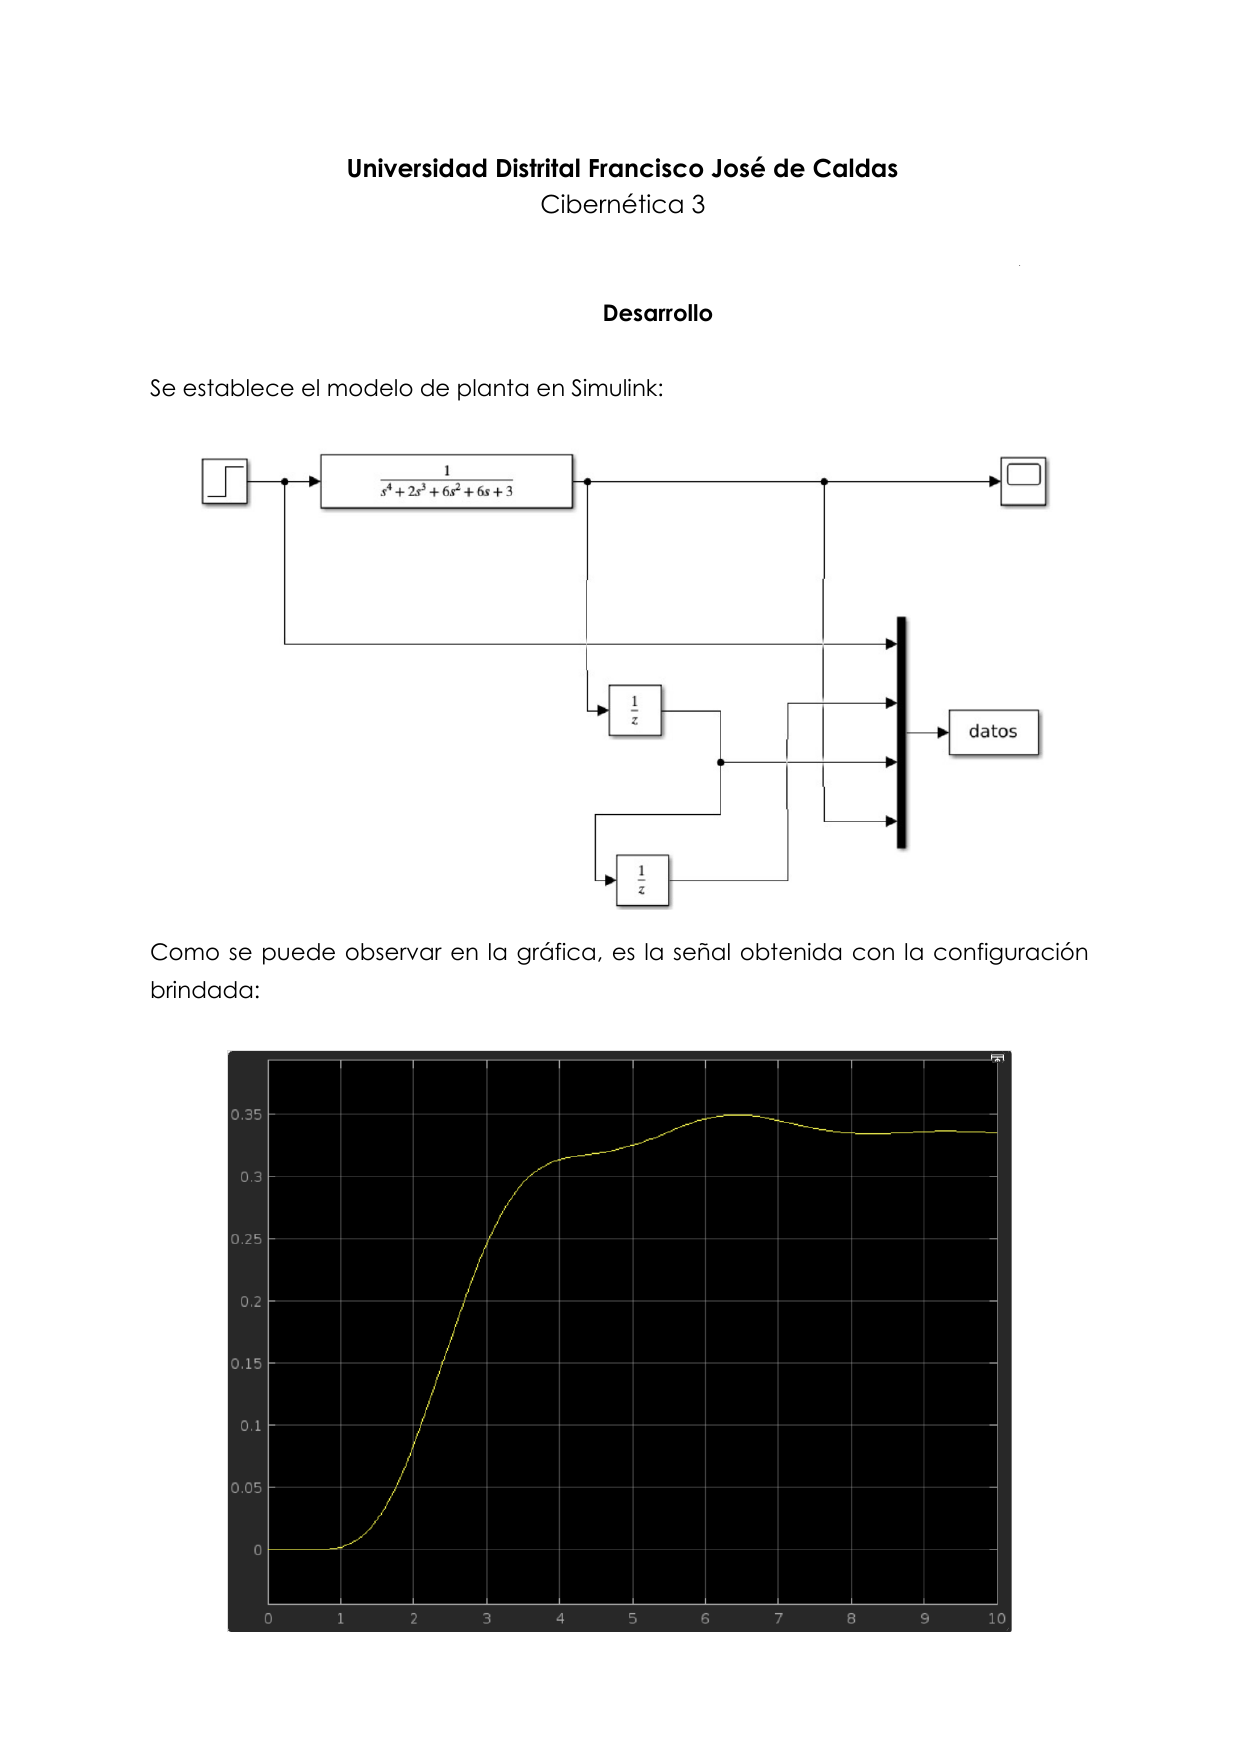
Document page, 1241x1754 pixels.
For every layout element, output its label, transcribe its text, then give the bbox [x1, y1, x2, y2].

picture [183, 447, 1057, 910]
text Se establece el modelo de planta en Simulink: [150, 371, 1090, 403]
text Como se puede observar en la gráfica, es la señal obtenida con la configuración brindada: [150, 935, 1090, 1005]
text Desarrollo [225, 296, 1090, 328]
picture [227, 1050, 1012, 1632]
